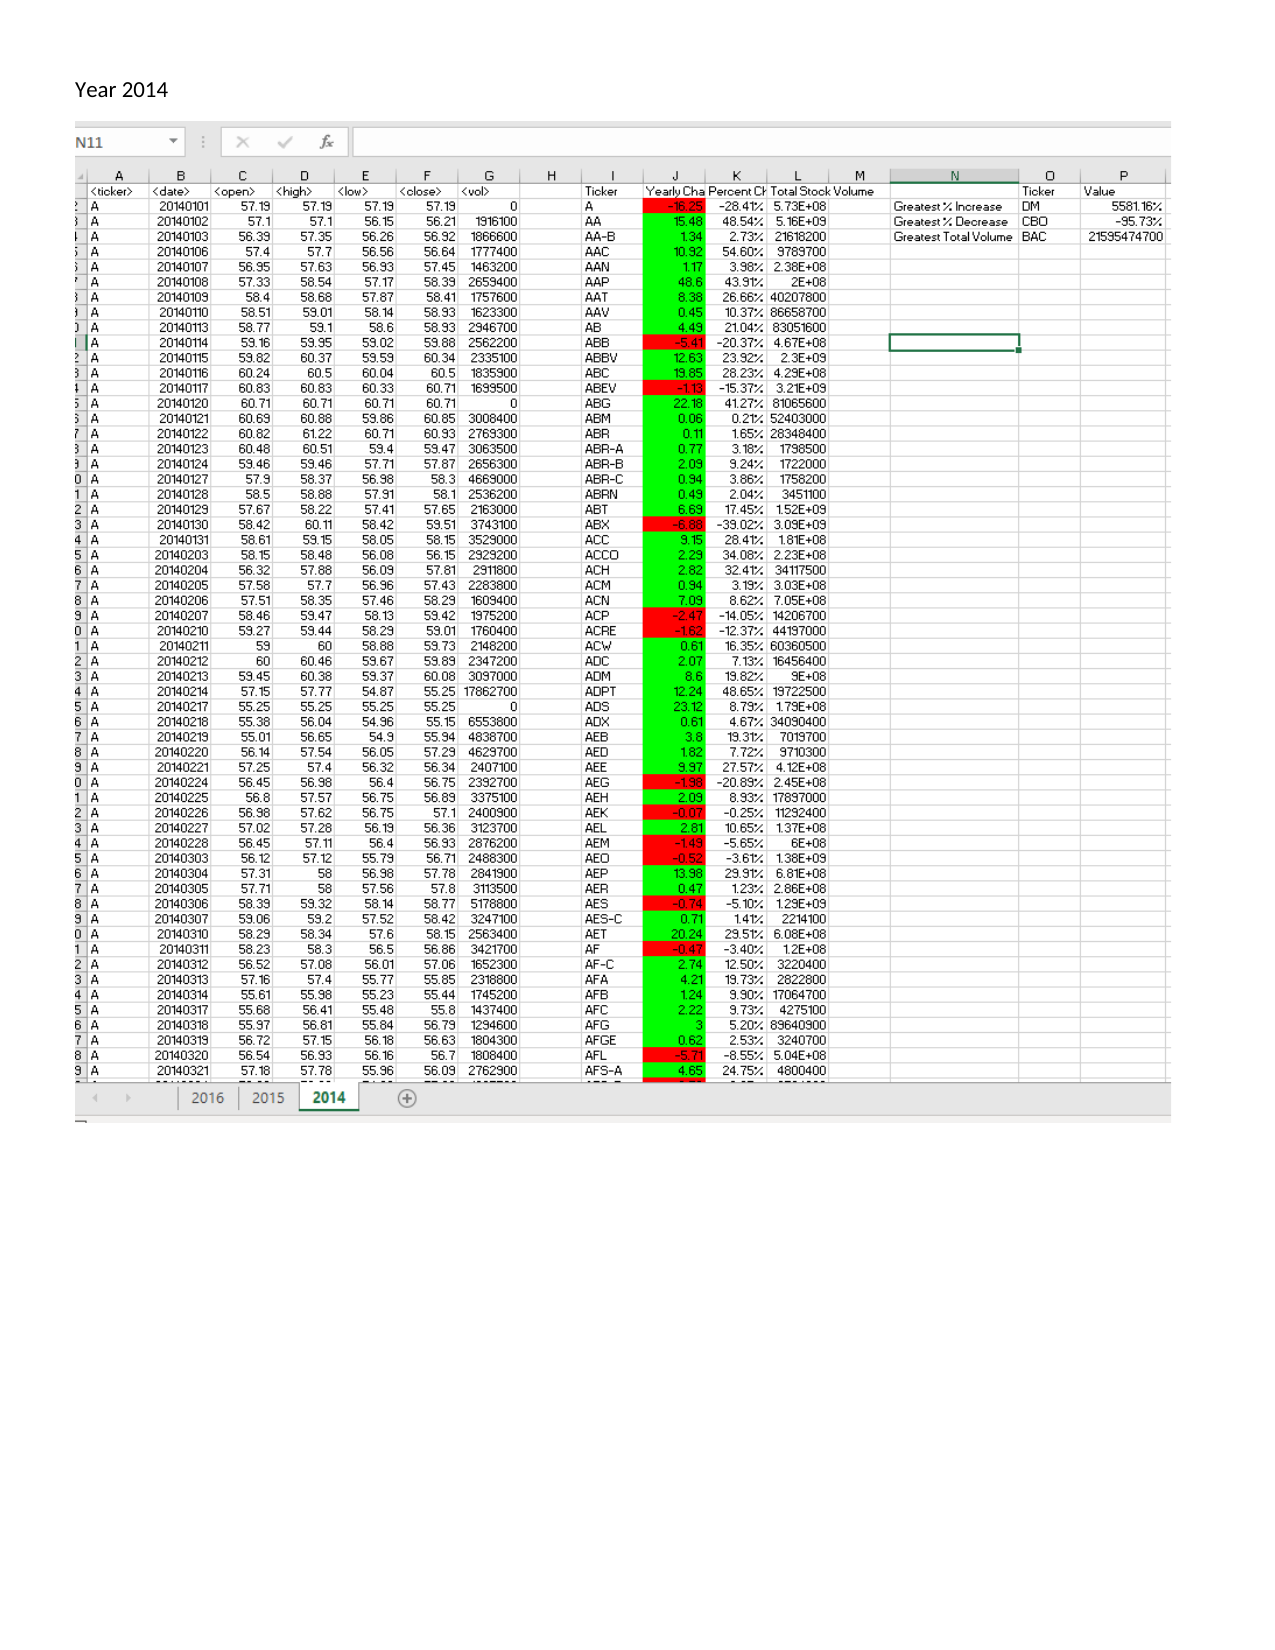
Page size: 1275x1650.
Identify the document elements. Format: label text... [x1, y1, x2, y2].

text Year 2014 [75, 75, 1200, 103]
picture [75, 121, 1172, 1123]
